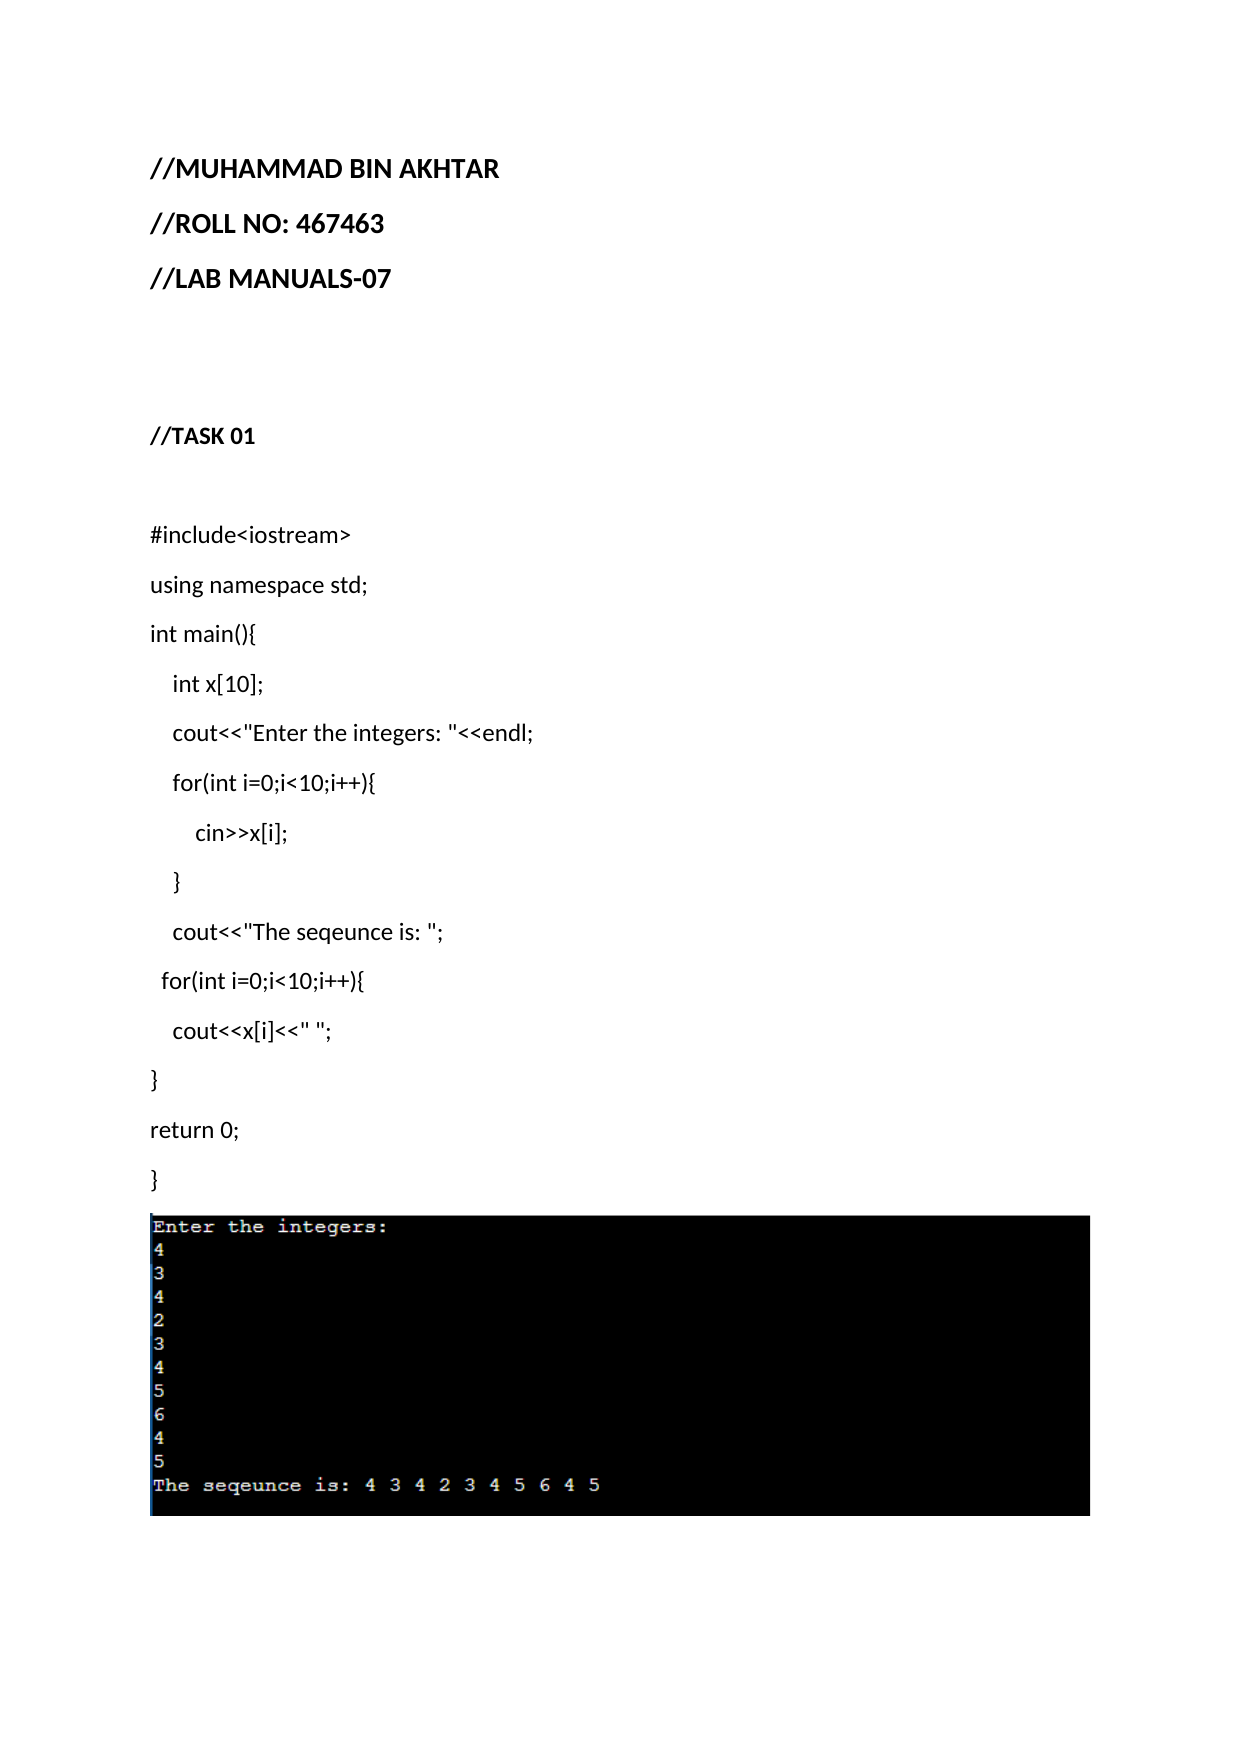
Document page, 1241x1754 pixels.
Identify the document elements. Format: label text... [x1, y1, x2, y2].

text cout<<"Enter the integers: "<<endl; [150, 717, 1090, 748]
text //LAB MANUALS-07 [150, 260, 1090, 296]
text } [150, 866, 1090, 897]
text int x[10]; [150, 668, 1090, 698]
picture [150, 1213, 1091, 1516]
text for(int i=0;i<10;i++){ [150, 965, 1090, 996]
text //MUHAMMAD BIN AKHTAR [150, 150, 1090, 186]
text using namespace std; [150, 569, 1090, 599]
text #include<iostream> [150, 519, 1090, 550]
text int main(){ [150, 618, 1090, 649]
text for(int i=0;i<10;i++){ [150, 767, 1090, 798]
text } [150, 1064, 1090, 1095]
text cout<<x[i]<<" "; [150, 1015, 1090, 1046]
text //ROLL NO: 467463 [150, 205, 1090, 241]
text //TASK 01 [150, 420, 1090, 451]
text } [150, 1164, 1090, 1194]
text cin>>x[i]; [150, 817, 1090, 847]
text cout<<"The seqeunce is: "; [150, 916, 1090, 946]
text return 0; [150, 1114, 1090, 1145]
